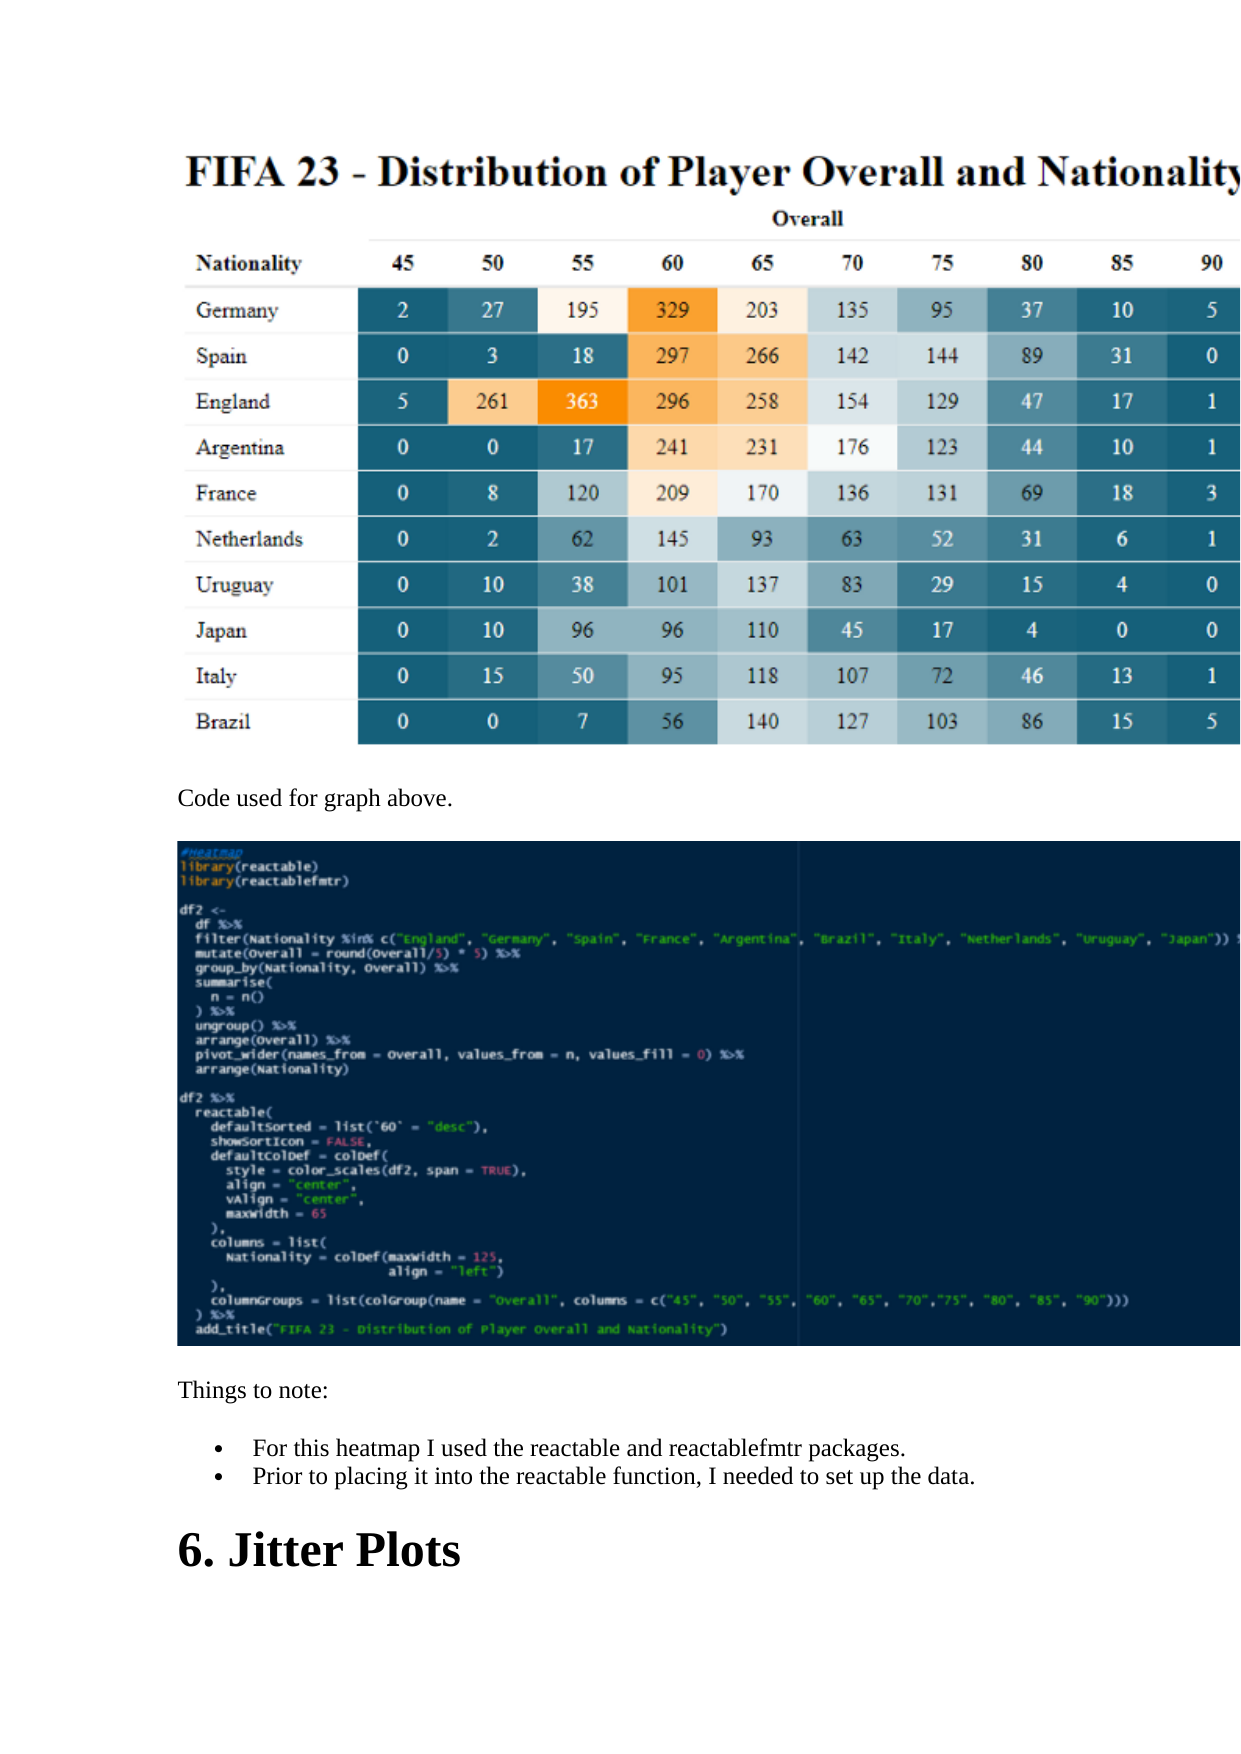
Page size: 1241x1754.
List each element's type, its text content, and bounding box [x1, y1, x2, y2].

list Prior to placing it into the reactable function, I needed to set up the data. [215, 1461, 1063, 1490]
picture [177, 841, 1241, 1346]
list For this heatmap I used the reactable and reactablefmtr packages. [215, 1433, 1063, 1461]
text 6. Jitter Plots [177, 1519, 1063, 1577]
picture [177, 147, 1241, 754]
text Code used for graph above. [177, 783, 1063, 812]
text Things to note: [177, 1375, 1063, 1403]
